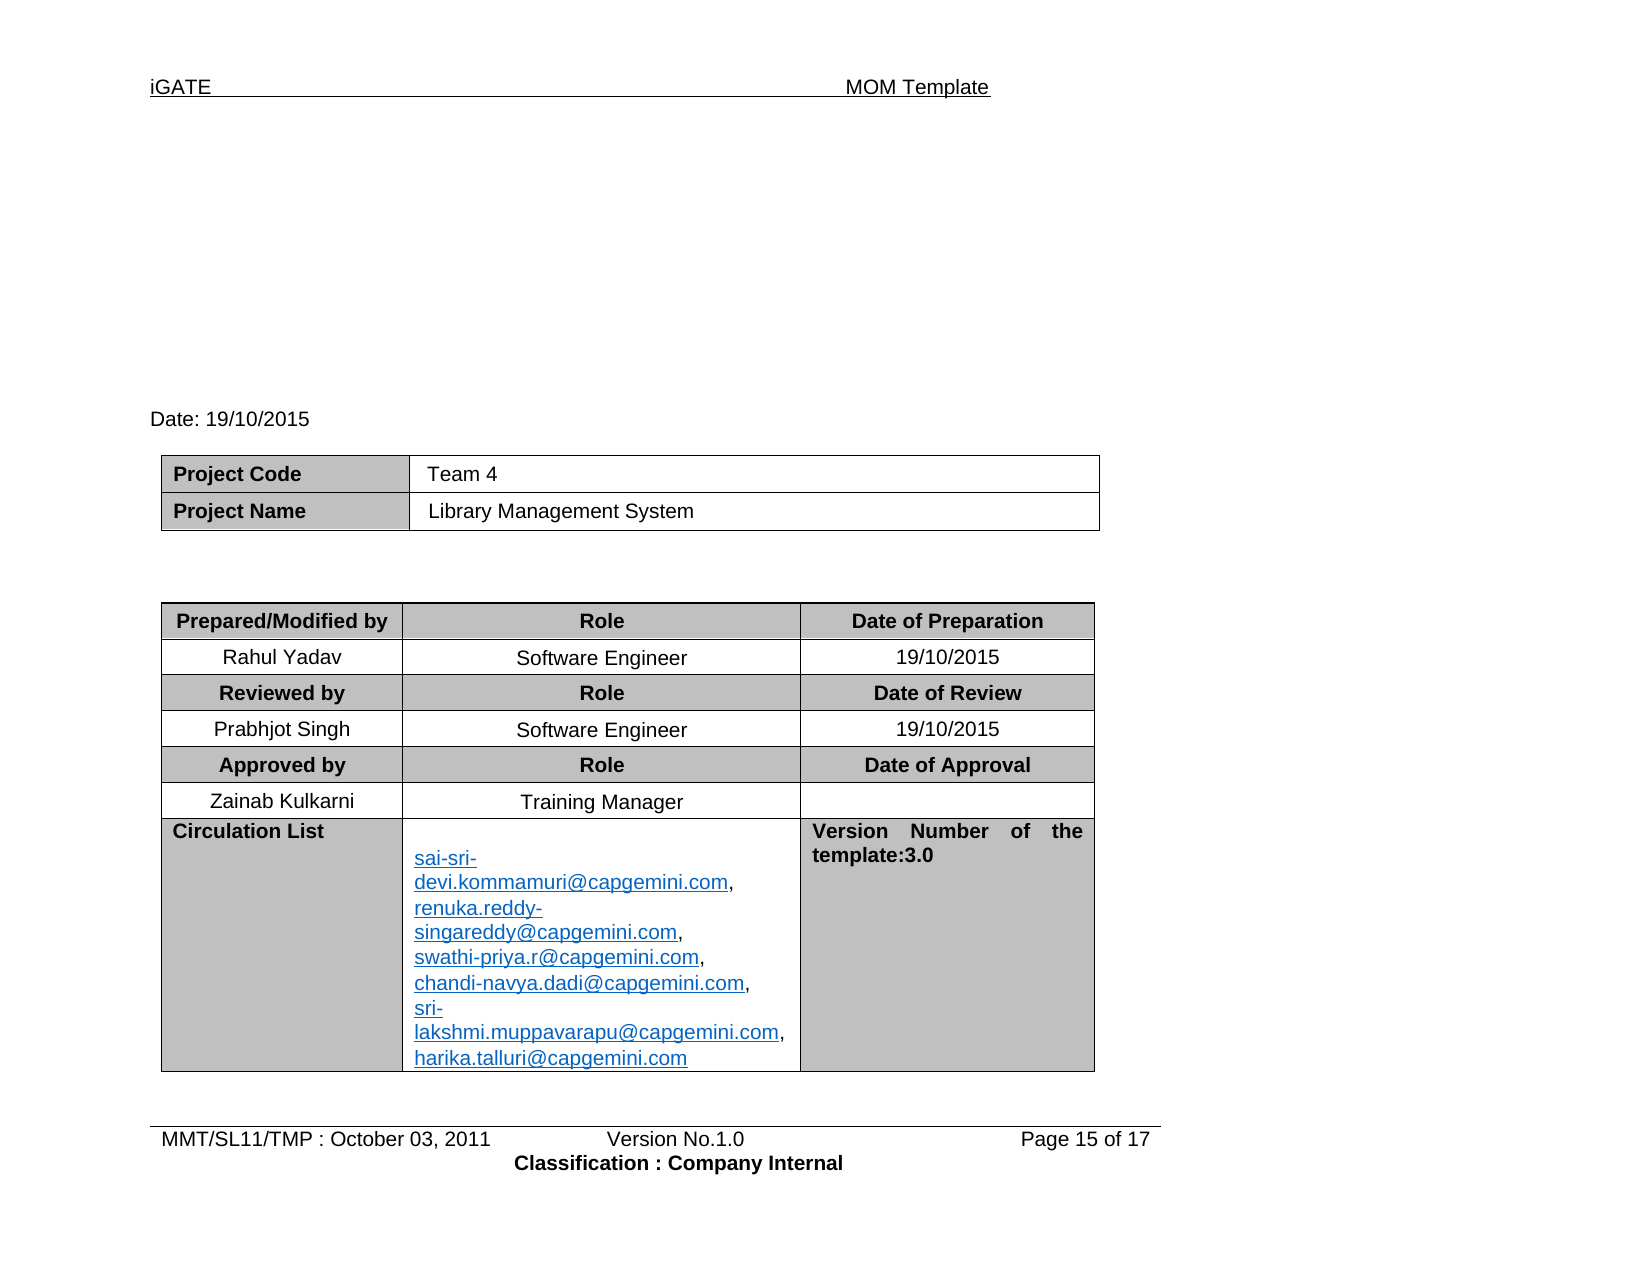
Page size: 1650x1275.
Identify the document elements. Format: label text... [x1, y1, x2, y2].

table_cell Software Engineer [403, 711, 800, 746]
table_cell Approved by [162, 747, 402, 782]
table_cell Rahul Yadav [162, 640, 402, 674]
table_header Prepared/Modified by [162, 604, 402, 638]
table_cell Prabhjot Singh [162, 711, 402, 746]
table_cell Training Manager [403, 783, 800, 818]
table_header Project Code [162, 456, 409, 492]
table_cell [403, 819, 800, 1071]
table_cell Zainab Kulkarni [162, 783, 402, 818]
table_cell [801, 783, 1094, 818]
table_cell 19/10/2015 [801, 640, 1094, 674]
table_header Date of Preparation [801, 604, 1094, 638]
table_cell 19/10/2015 [801, 711, 1094, 746]
table_cell Date of Approval [801, 747, 1094, 782]
table_cell Circulation List [162, 819, 402, 1071]
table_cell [801, 819, 1094, 1071]
table_cell Role [403, 675, 800, 710]
table_header Role [403, 604, 800, 638]
table_header Team 4 [410, 456, 1099, 492]
text Date: 19/10/2015 [150, 407, 1500, 431]
table_cell Role [403, 747, 800, 782]
table_cell Date of Review [801, 675, 1094, 710]
table_cell Project Name [162, 493, 409, 529]
table_cell Reviewed by [162, 675, 402, 710]
table_cell Library Management System [410, 493, 1099, 529]
table_cell Software Engineer [403, 640, 800, 674]
